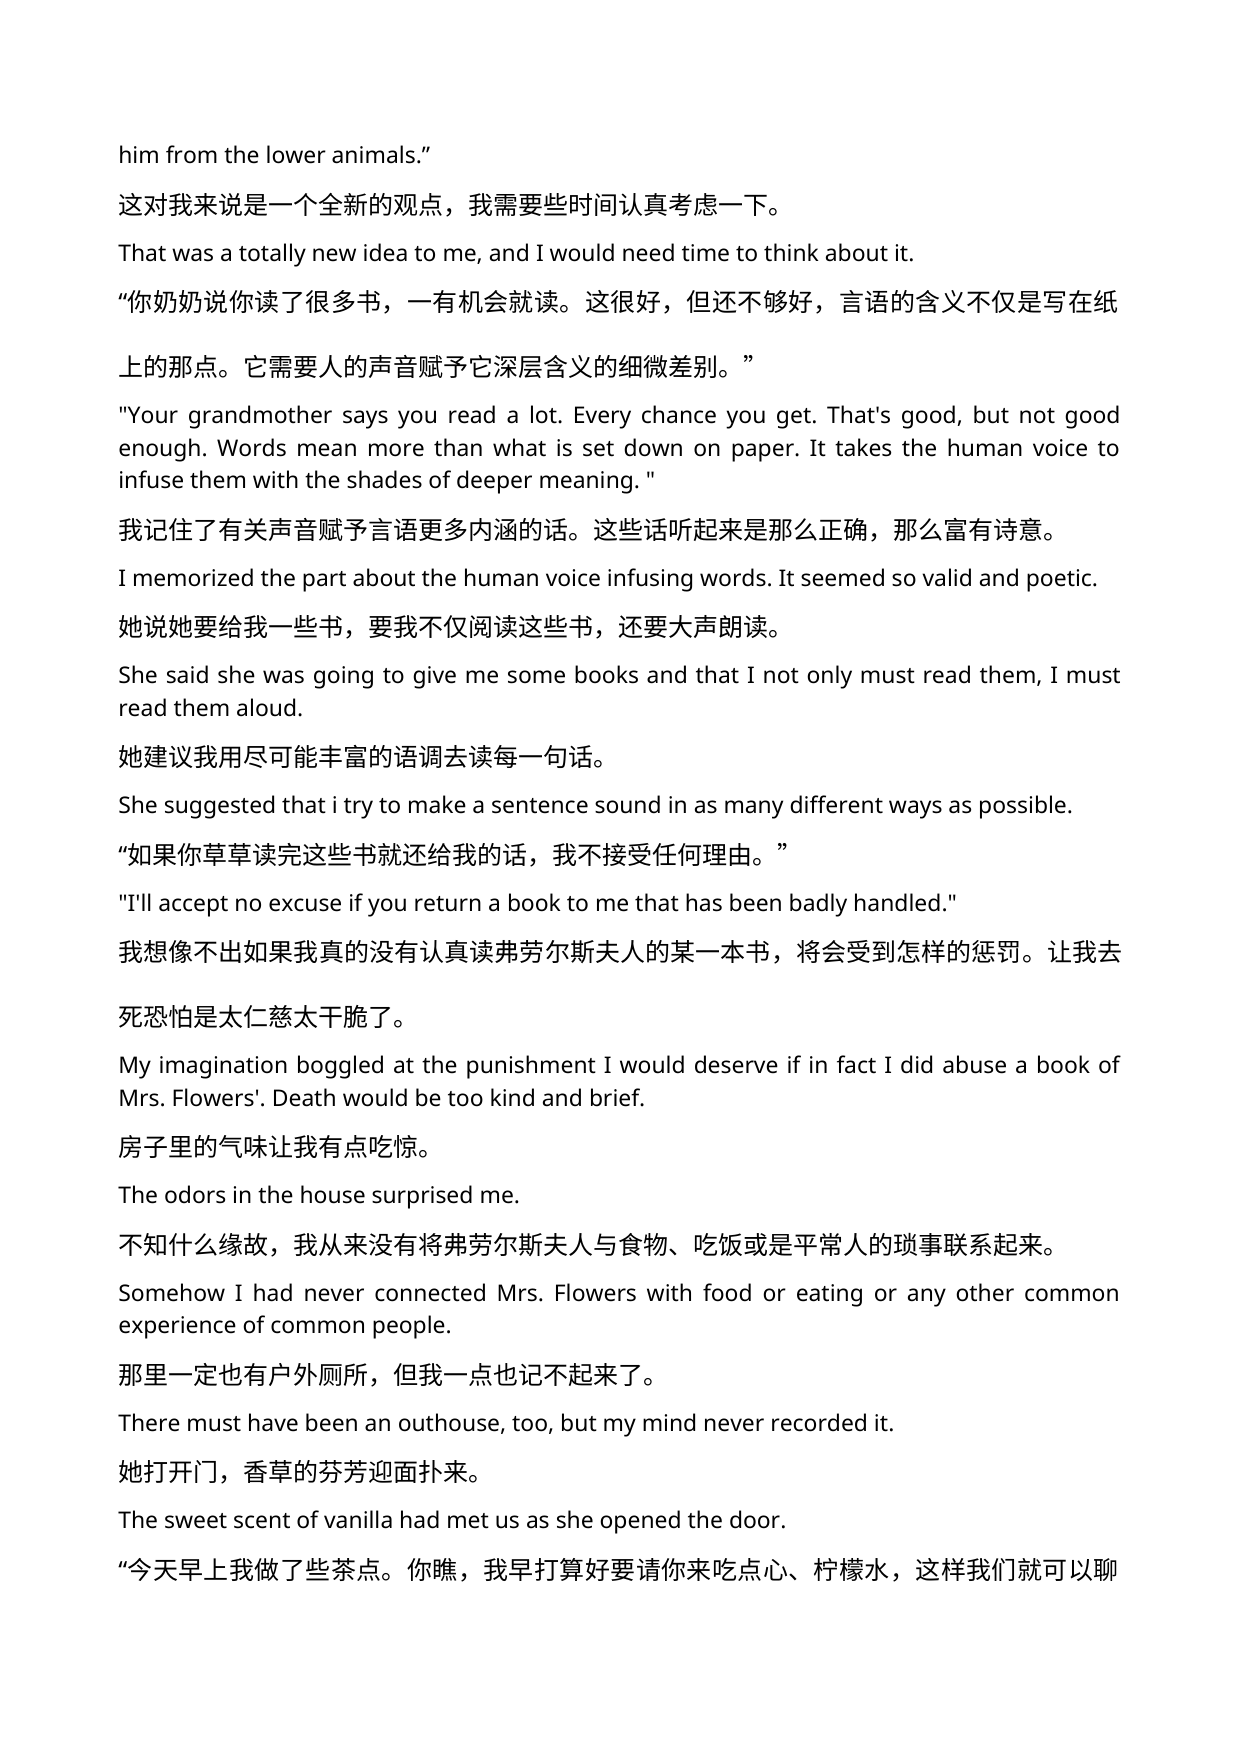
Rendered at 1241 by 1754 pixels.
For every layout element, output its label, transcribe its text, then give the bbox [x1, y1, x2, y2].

text 我想像不出如果我真的没有认真读弗劳尔斯夫人的某一本书，将会受到怎样的惩罚。让我去死恐怕是太仁慈太干脆了。 [118, 918, 1122, 1048]
text “如果你草草读完这些书就还给我的话，我不接受任何理由。” [118, 821, 1122, 886]
text She said she was going to give me some books and that I not only must read them, I must read them aloud. [118, 658, 1122, 723]
text 这对我来说是一个全新的观点，我需要些时间认真考虑一下。 [118, 171, 1122, 236]
text “你奶奶说你读了很多书，一有机会就读。这很好，但还不够好，言语的含义不仅是写在纸上的那点。它需要人的声音赋予它深层含义的细微差别。” [118, 268, 1122, 398]
text 她说她要给我一些书，要我不仅阅读这些书，还要大声朗读。 [118, 593, 1122, 658]
text 她打开门，香草的芬芳迎面扑来。 [118, 1438, 1122, 1503]
text 那里一定也有户外厕所，但我一点也记不起来了。 [118, 1341, 1122, 1406]
text That was a totally new idea to me, and I would need time to think about it. [118, 236, 1122, 268]
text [118, 138, 1122, 171]
text Somehow I had never connected Mrs. Flowers with food or eating or any other common experience of common people. [118, 1276, 1122, 1341]
text The sweet scent of vanilla had met us as she opened the door. [118, 1503, 1122, 1536]
text 房子里的气味让我有点吃惊。 [118, 1113, 1122, 1178]
text She suggested that i try to make a sentence sound in as many different ways as possible. [118, 788, 1122, 821]
text My imagination boggled at the punishment I would deserve if in fact I did abuse a book of Mrs. Flowers'. Death would be too kind and brief. [118, 1048, 1122, 1113]
text "I'll accept no excuse if you return a book to me that has been badly handled." [118, 886, 1122, 918]
text There must have been an outhouse, too, but my mind never recorded it. [118, 1406, 1122, 1438]
text 我记住了有关声音赋予言语更多内涵的话。这些话听起来是那么正确，那么富有诗意。 [118, 496, 1122, 561]
text I memorized the part about the human voice infusing words. It seemed so valid and poetic. [118, 561, 1122, 593]
text The odors in the house surprised me. [118, 1178, 1122, 1211]
text 她建议我用尽可能丰富的语调去读每一句话。 [118, 723, 1122, 788]
text 不知什么缘故，我从来没有将弗劳尔斯夫人与食物、吃饭或是平常人的琐事联系起来。 [118, 1211, 1122, 1276]
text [118, 1536, 1122, 1601]
text "Your grandmother says you read a lot. Every chance you get. That's good, but not good enough. Words mean more than what is set down on paper. It takes the human voice to infuse them with the shades of deeper meaning. " [118, 398, 1122, 496]
